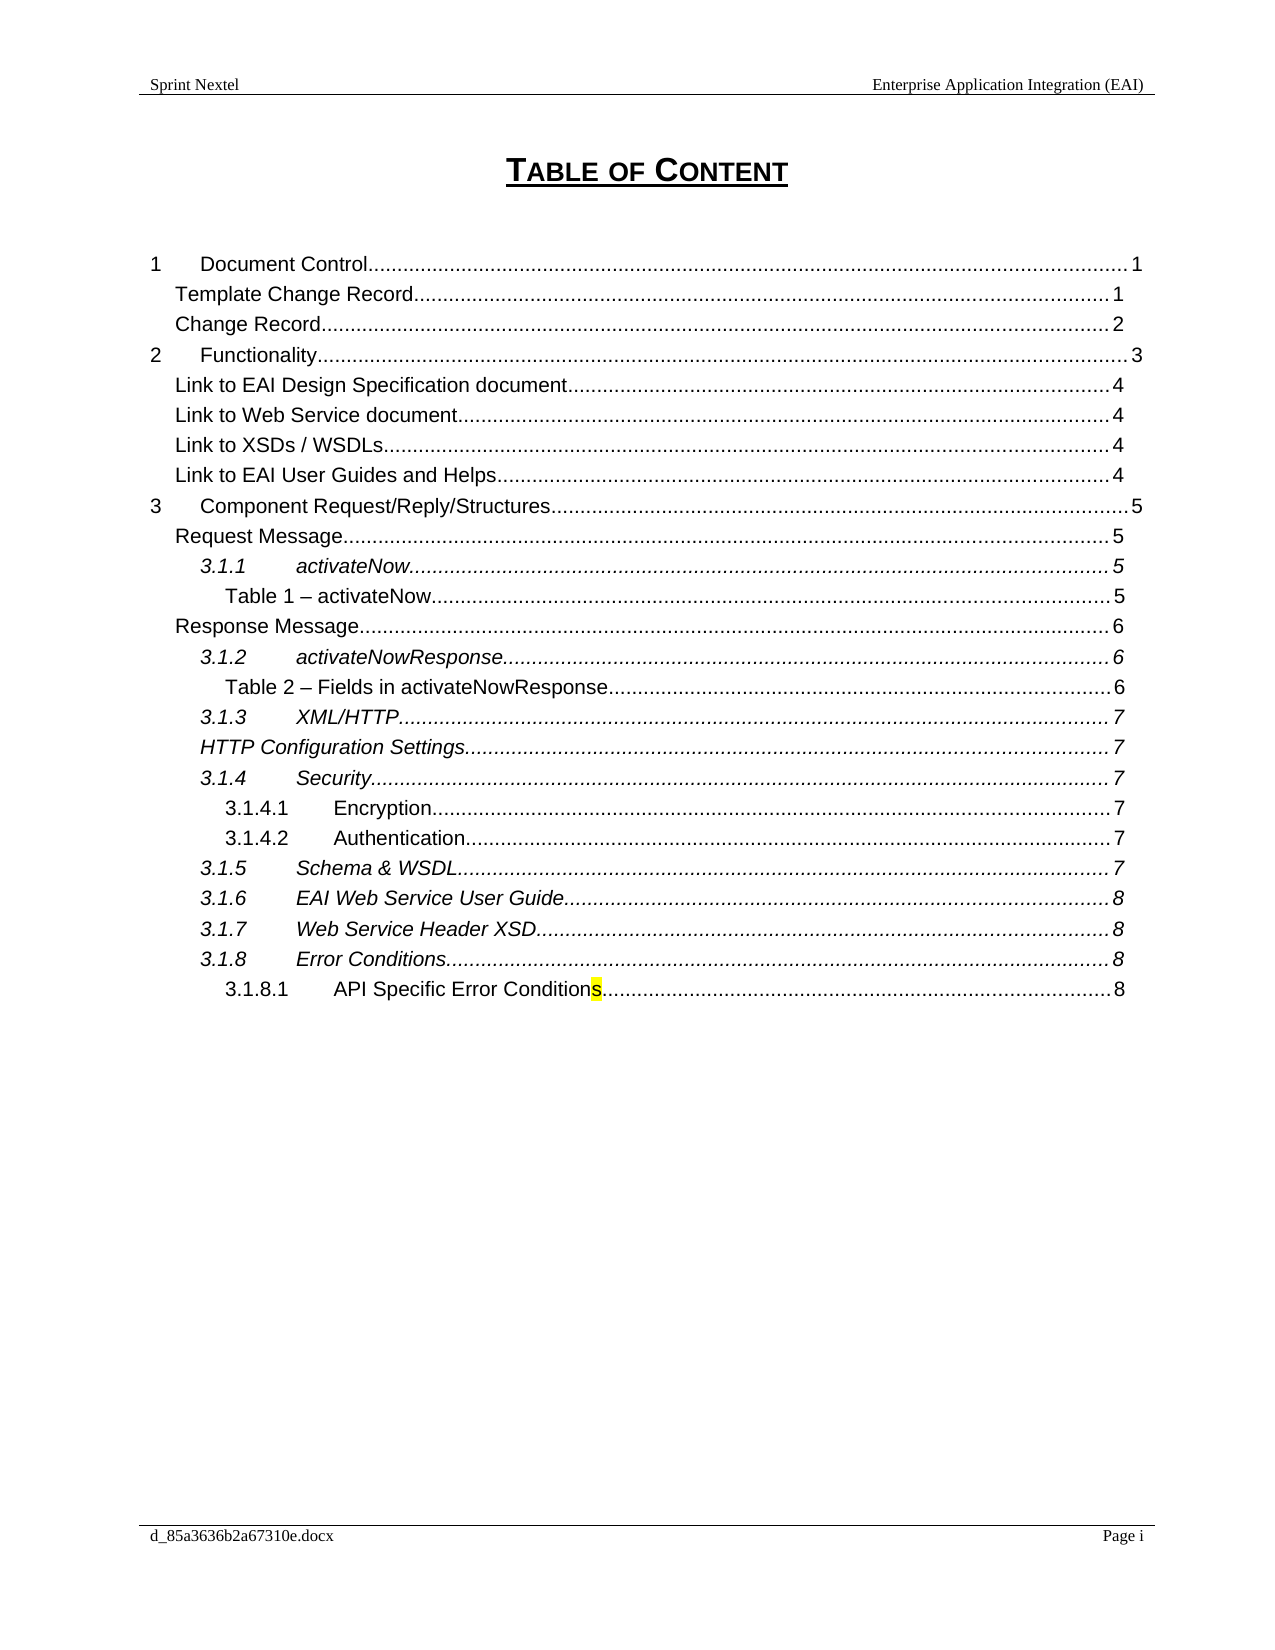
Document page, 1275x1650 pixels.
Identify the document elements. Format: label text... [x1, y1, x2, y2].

text Request Message 5 [175, 524, 1144, 548]
text 3.1.2 activateNowResponse 6 [200, 644, 1144, 668]
text HTTP Configuration Settings 7 [200, 735, 1144, 759]
text 3.1.5 Schema & WSDL 7 [200, 856, 1144, 880]
text 3.1.1 activateNow 5 [200, 554, 1144, 578]
text Response Message 6 [175, 614, 1144, 638]
text Change Record 2 [175, 312, 1144, 336]
text 2 Functionality 3 [150, 342, 1144, 366]
text Link to Web Service document 4 [175, 403, 1144, 427]
text 3.1.3 XML/HTTP 7 [200, 705, 1144, 729]
text Link to EAI User Guides and Helps 4 [175, 463, 1144, 487]
text 3.1.4.1 Encryption 7 [225, 796, 1144, 819]
text 3.1.8.1 API Specific Error Conditions 8 [602, 977, 1144, 1001]
text Template Change Record 1 [175, 282, 1144, 306]
text Link to EAI Design Specification document 4 [175, 373, 1144, 397]
text 3.1.6 EAI Web Service User Guide 8 [200, 886, 1144, 910]
text 3.1.4 Security 7 [200, 765, 1144, 789]
text Table 2 – Fields in activateNowResponse 6 [225, 675, 1144, 699]
text Link to XSDs / WSDLs 4 [175, 433, 1144, 457]
text 1 Document Control 1 [150, 252, 1144, 276]
text 3 Component Request/Reply/Structures 5 [150, 493, 1144, 517]
text 3.1.4.2 Authentication 7 [225, 826, 1144, 850]
text 3.1.8.1 API Specific Error Conditions 8 [225, 977, 591, 1001]
text 3.1.7 Web Service Header XSD 8 [200, 916, 1144, 940]
text Table of Content [150, 150, 1144, 188]
text 3.1.8 Error Conditions 8 [200, 947, 1144, 971]
text Table 1 – activateNow 5 [225, 584, 1144, 608]
